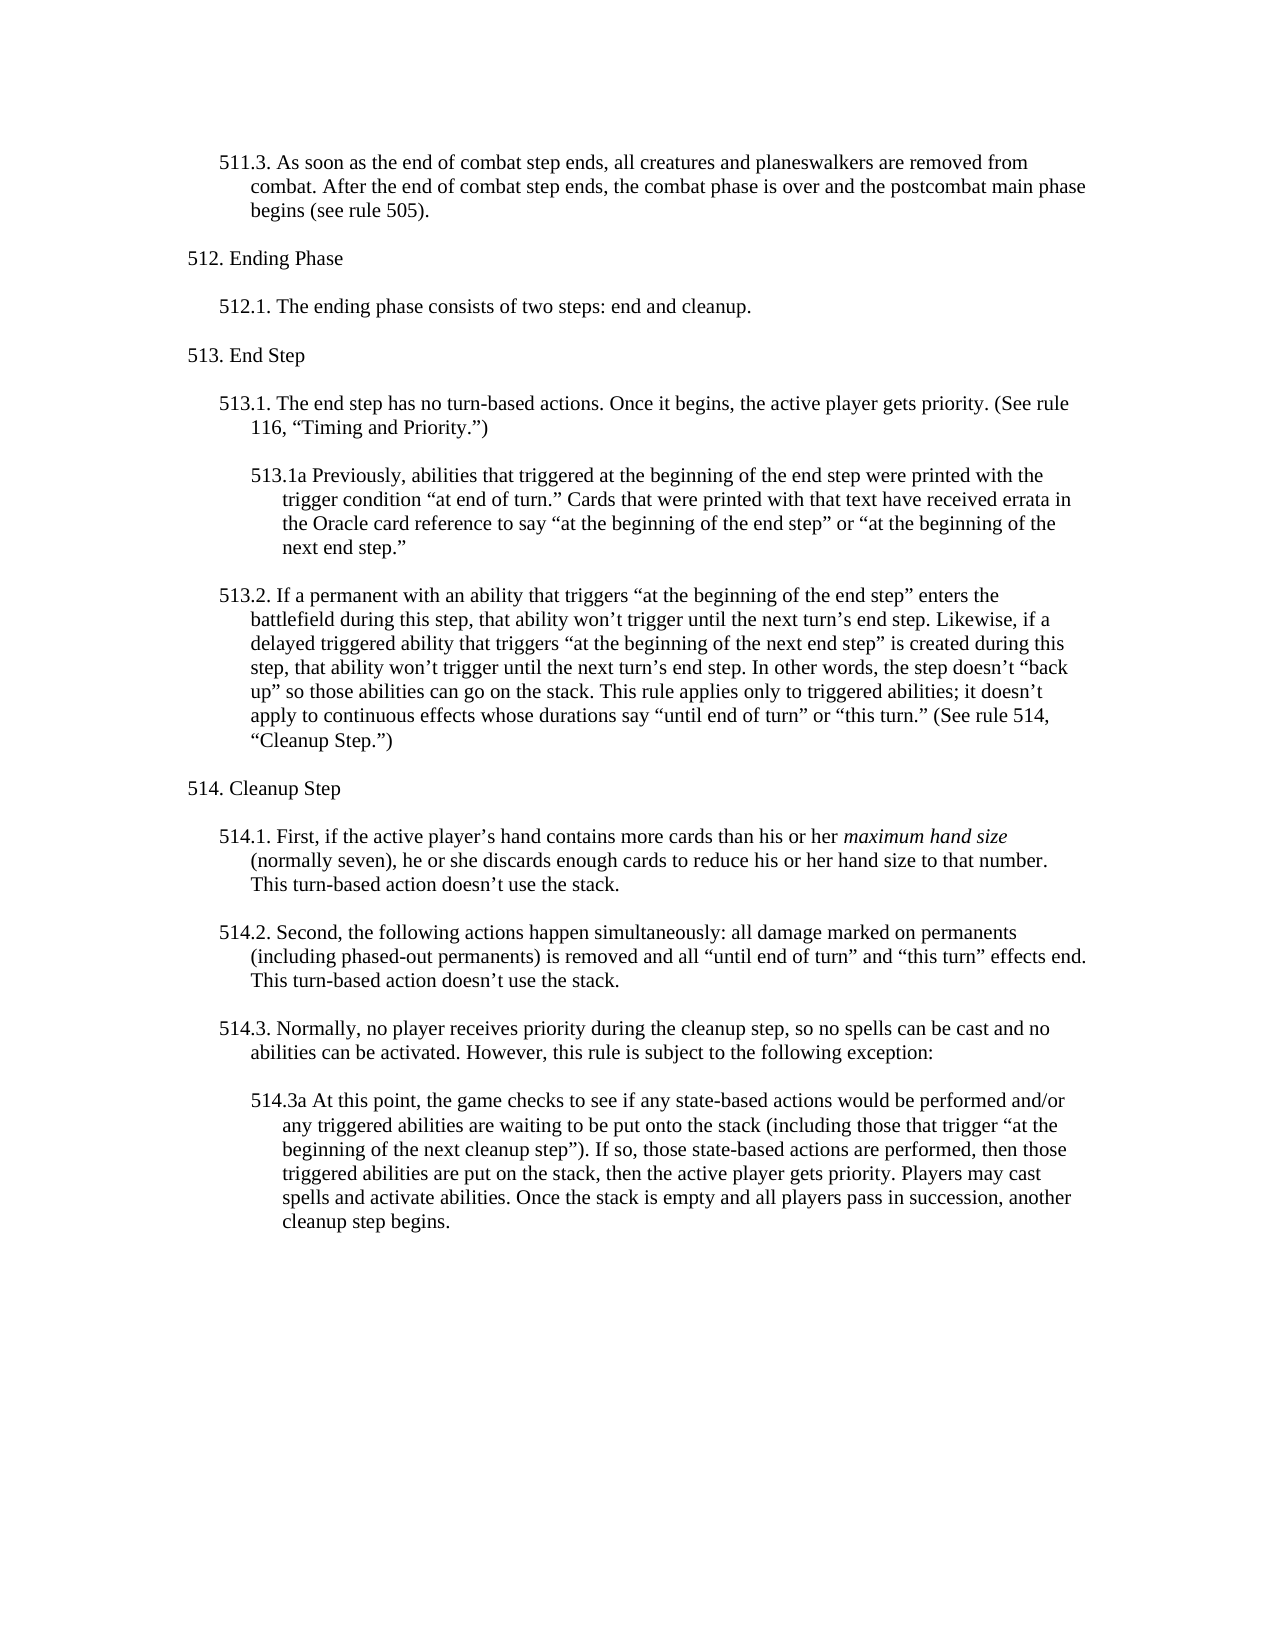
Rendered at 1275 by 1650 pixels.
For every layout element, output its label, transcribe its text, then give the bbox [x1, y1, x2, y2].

text 513.1a Previously, abilities that triggered at the beginning of the end step were printed with the trigger condition “at end of turn.” Cards that were printed with that text have received errata in the Oracle card reference to say “at the beginning of the end step” or “at the beginning of the next end step.” [251, 463, 1087, 559]
text 513.2. If a permanent with an ability that triggers “at the beginning of the end step” enters the battlefield during this step, that ability won’t trigger until the next turn’s end step. Likewise, if a delayed triggered ability that triggers “at the beginning of the next end step” is created during this step, that ability won’t trigger until the next turn’s end step. In other words, the step doesn’t “back up” so those abilities can go on the stack. This rule applies only to triggered abilities; it doesn’t apply to continuous effects whose durations say “until end of turn” or “this turn.” (See rule 514, “Cleanup Step.”) [219, 583, 1087, 752]
text 514.2. Second, the following actions happen simultaneously: all damage marked on permanents (including phased-out permanents) is removed and all “until end of turn” and “this turn” effects end. This turn-based action doesn’t use the stack. [219, 920, 1087, 992]
text 514. Cleanup Step [187, 776, 1087, 800]
text 512.1. The ending phase consists of two steps: end and cleanup. [219, 294, 1087, 318]
text 512. Ending Phase [187, 246, 1087, 270]
text 514.3. Normally, no player receives priority during the cleanup step, so no spells can be cast and no abilities can be activated. However, this rule is subject to the following exception: [219, 1016, 1087, 1064]
text 513. End Step [187, 342, 1087, 367]
text 511.3. As soon as the end of combat step ends, all creatures and planeswalkers are removed from combat. After the end of combat step ends, the combat phase is over and the postcombat main phase begins (see rule 505). [219, 150, 1087, 222]
text 513.1. The end step has no turn-based actions. Once it begins, the active player gets priority. (See rule 116, “Timing and Priority.”) [219, 391, 1087, 439]
text 514.3a At this point, the game checks to see if any state-based actions would be performed and/or any triggered abilities are waiting to be put onto the stack (including those that trigger “at the beginning of the next cleanup step”). If so, those state-based actions are performed, then those triggered abilities are put on the stack, then the active player gets priority. Players may cast spells and activate abilities. Once the stack is empty and all players pass in succession, another cleanup step begins. [251, 1088, 1087, 1233]
text 514.1. First, if the active player’s hand contains more cards than his or her maximum hand size (normally seven), he or she discards enough cards to reduce his or her hand size to that number. This turn-based action doesn’t use the stack. [219, 824, 1087, 896]
